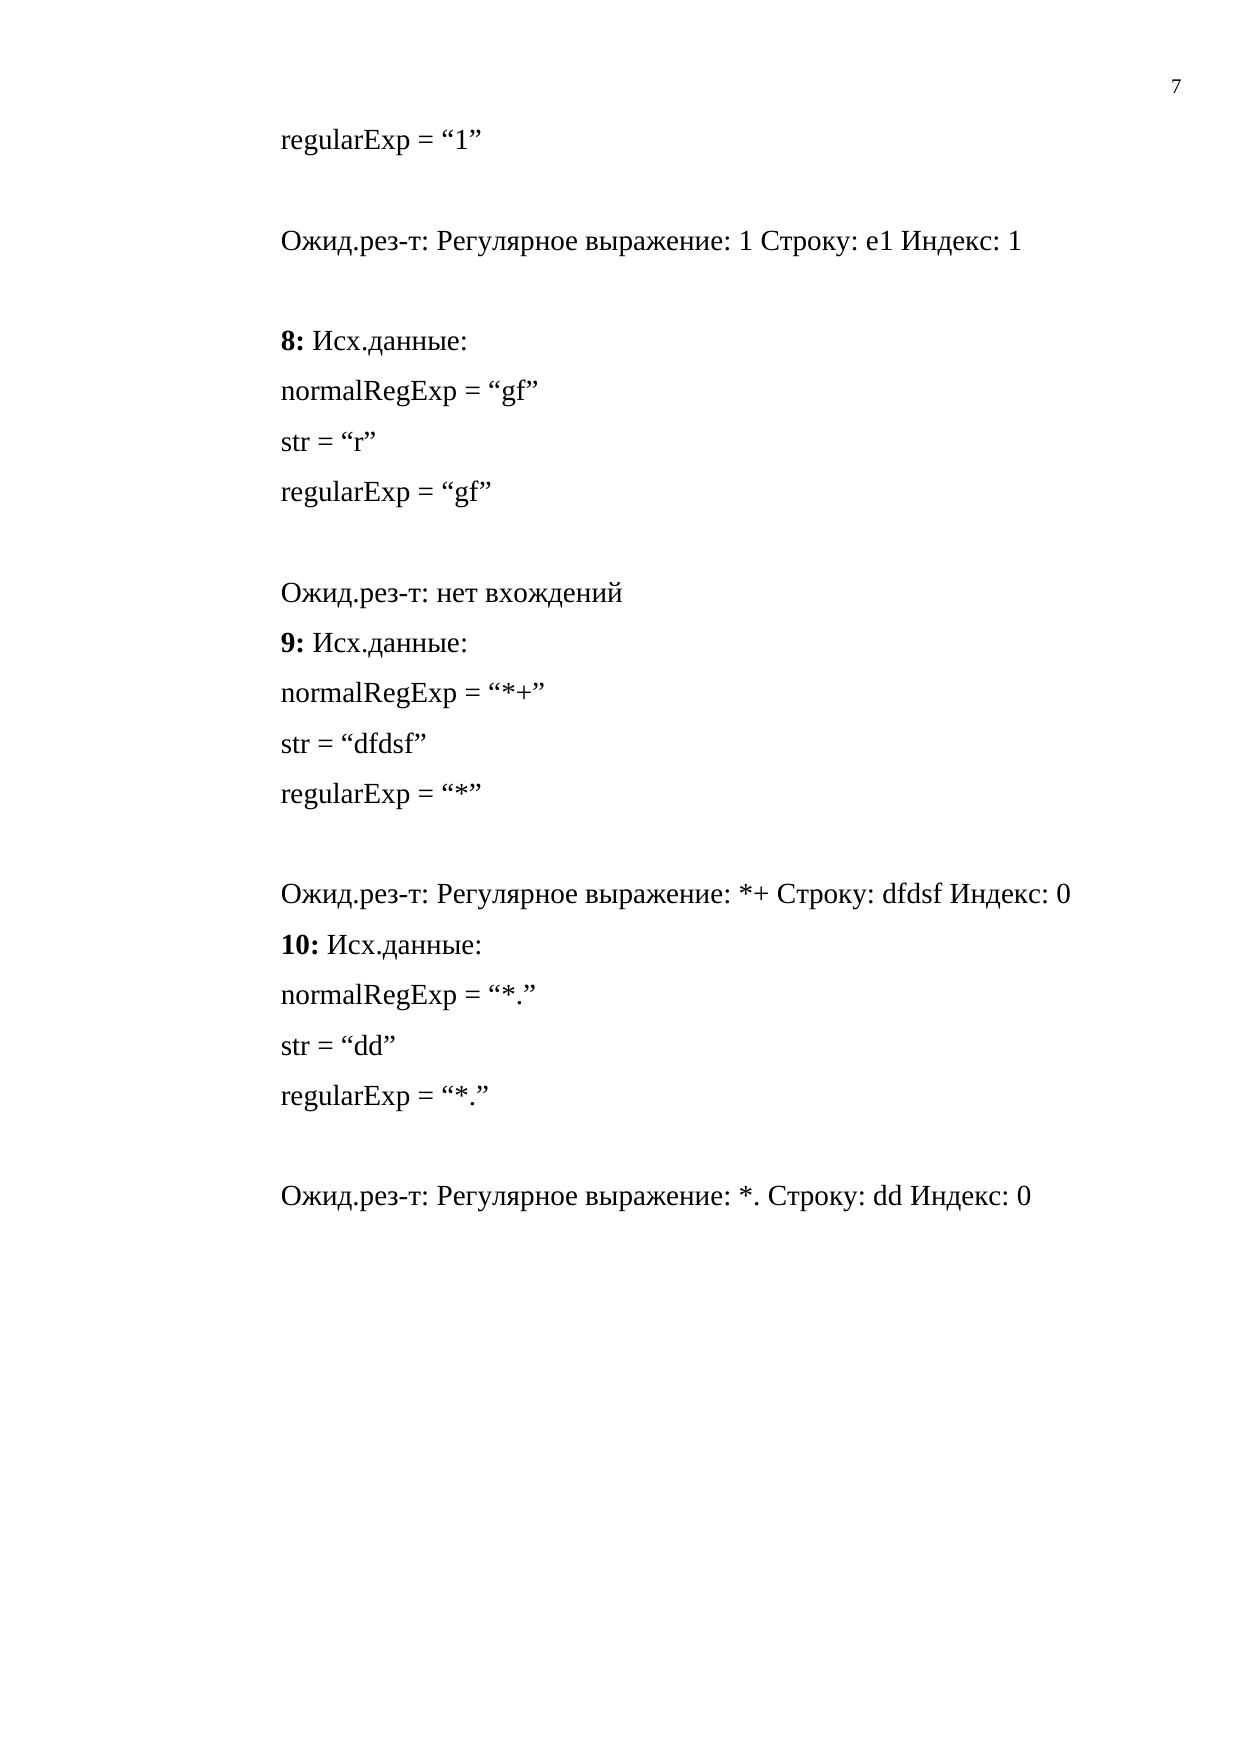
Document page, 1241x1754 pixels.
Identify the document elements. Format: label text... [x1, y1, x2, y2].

list normalRegExp = “gf” [207, 373, 1181, 407]
text Ожид.рез-т: Регулярное выражение: 1 Строку: e1 Индекс: 1 [207, 223, 1181, 256]
list str = “r” [207, 424, 1181, 457]
list regularExp = “gf” [207, 474, 1181, 508]
list normalRegExp = “*+” [207, 675, 1181, 709]
list regularExp = “*” [207, 776, 1181, 809]
text Ожид.рез-т: Регулярное выражение: *+ Строку: dfdsf Индекс: 0 [207, 877, 1181, 910]
list 9: Исх.данные: [207, 625, 1181, 659]
list str = “dd” [207, 1028, 1181, 1061]
list str = “dfdsf” [207, 726, 1181, 759]
text 10: Исх.данные: [207, 927, 1181, 961]
list normalRegExp = “*.” [207, 977, 1181, 1011]
text 8: Исх.данные: [207, 323, 1181, 357]
text Ожид.рез-т: нет вхождений [207, 575, 1181, 608]
list regularExp = “*.” [207, 1078, 1181, 1111]
text Ожид.рез-т: Регулярное выражение: *. Строку: dd Индекс: 0 [207, 1178, 1181, 1212]
list regularExp = “1” [207, 122, 1181, 156]
